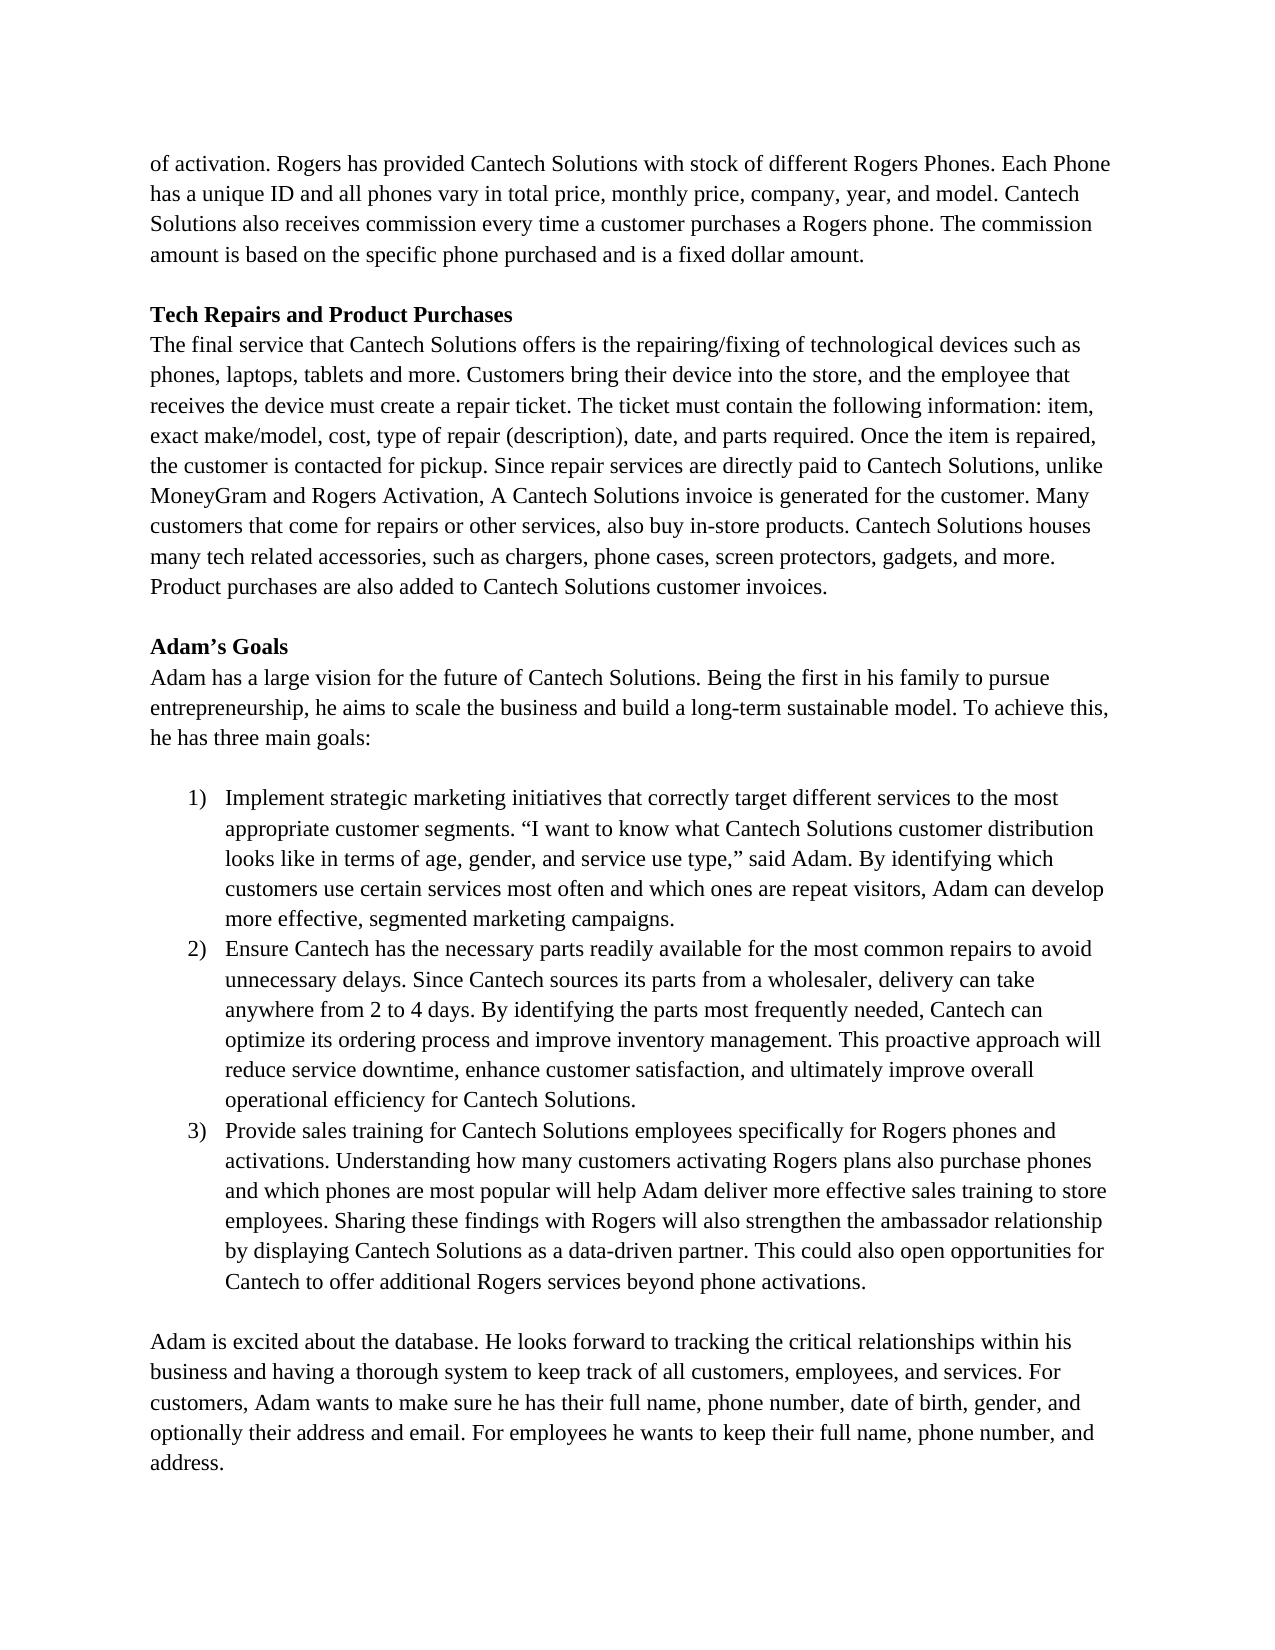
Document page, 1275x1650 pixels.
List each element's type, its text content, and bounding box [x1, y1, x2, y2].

text Tech Repairs and Product Purchases [150, 301, 1125, 327]
list Provide sales training for Cantech Solutions employees specifically for Rogers phones and activations. Understanding how many customers activating Rogers plans also purchase phones and which phones are most popular will help Adam deliver more effective sales training to store employees. Sharing these findings with Rogers will also strengthen the ambassador relationship by displaying Cantech Solutions as a data-driven partner. This could also open opportunities for Cantech to offer additional Rogers services beyond phone activations. [187, 1117, 1125, 1294]
text Adam is excited about the database. He looks forward to tracking the critical relationships within his business and having a thorough system to keep track of all customers, employees, and services. For customers, Adam wants to make sure he has their full name, phone number, date of birth, gender, and optionally their address and email. For employees he wants to keep their full name, phone number, and address. [150, 1328, 1125, 1475]
text Adam has a large vision for the future of Cantech Solutions. Being the first in his family to pursue entrepreneurship, he aims to scale the business and build a long-term sustainable model. To achieve this, he has three main goals: [150, 663, 1125, 750]
text Adam’s Goals [150, 633, 1125, 660]
text The final service that Cantech Solutions offers is the repairing/fixing of technological devices such as phones, laptops, tablets and more. Customers bring their device into the store, and the employee that receives the device must create a repair ticket. The ticket must contain the following information: item, exact make/model, cost, type of repair (description), date, and parts required. Once the item is repaired, the customer is contacted for pickup. Since repair services are directly paid to Cantech Solutions, unlike MoneyGram and Rogers Activation, A Cantech Solutions invoice is generated for the customer. Many customers that come for repairs or other services, also buy in-store products. Cantech Solutions houses many tech related accessories, such as chargers, phone cases, screen protectors, gadgets, and more. Product purchases are also added to Cantech Solutions customer invoices. [150, 331, 1125, 599]
list Implement strategic marketing initiatives that correctly target different services to the most appropriate customer segments. “I want to know what Cantech Solutions customer distribution looks like in terms of age, gender, and service use type,” said Adam. By identifying which customers use certain services most often and which ones are repeat visitors, Adam can develop more effective, segmented marketing campaigns. [187, 784, 1125, 932]
list Ensure Cantech has the necessary parts readily available for the most common repairs to avoid unnecessary delays. Since Cantech sources its parts from a wholesaler, delivery can take anywhere from 2 to 4 days. By identifying the parts most frequently needed, Cantech can optimize its ordering process and improve inventory management. This proactive approach will reduce service downtime, enhance customer satisfaction, and ultimately improve overall operational efficiency for Cantech Solutions. [187, 935, 1125, 1113]
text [150, 150, 1125, 267]
